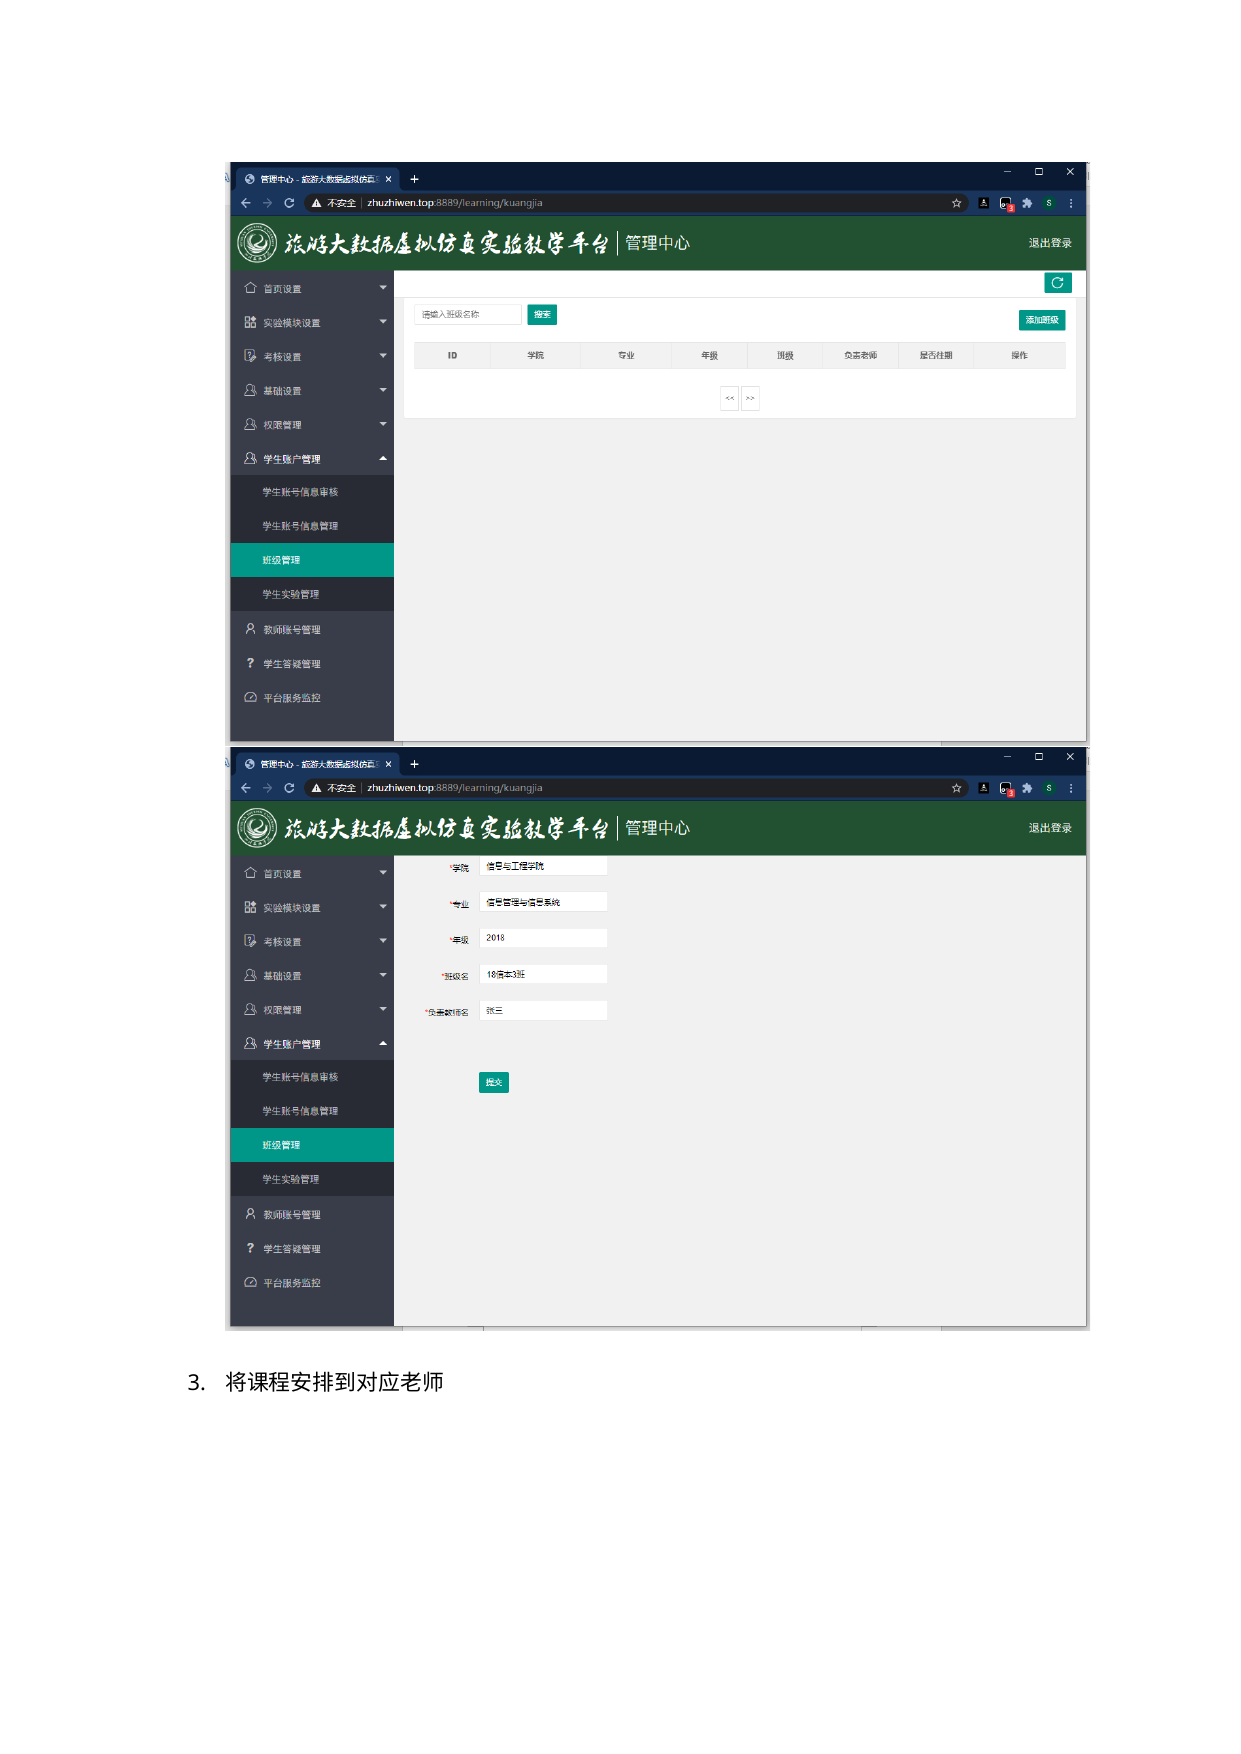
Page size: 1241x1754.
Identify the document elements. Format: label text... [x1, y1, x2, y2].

picture [225, 747, 1091, 1331]
picture [225, 162, 1091, 746]
list 将课程安排到对应老师 [187, 1364, 1053, 1397]
